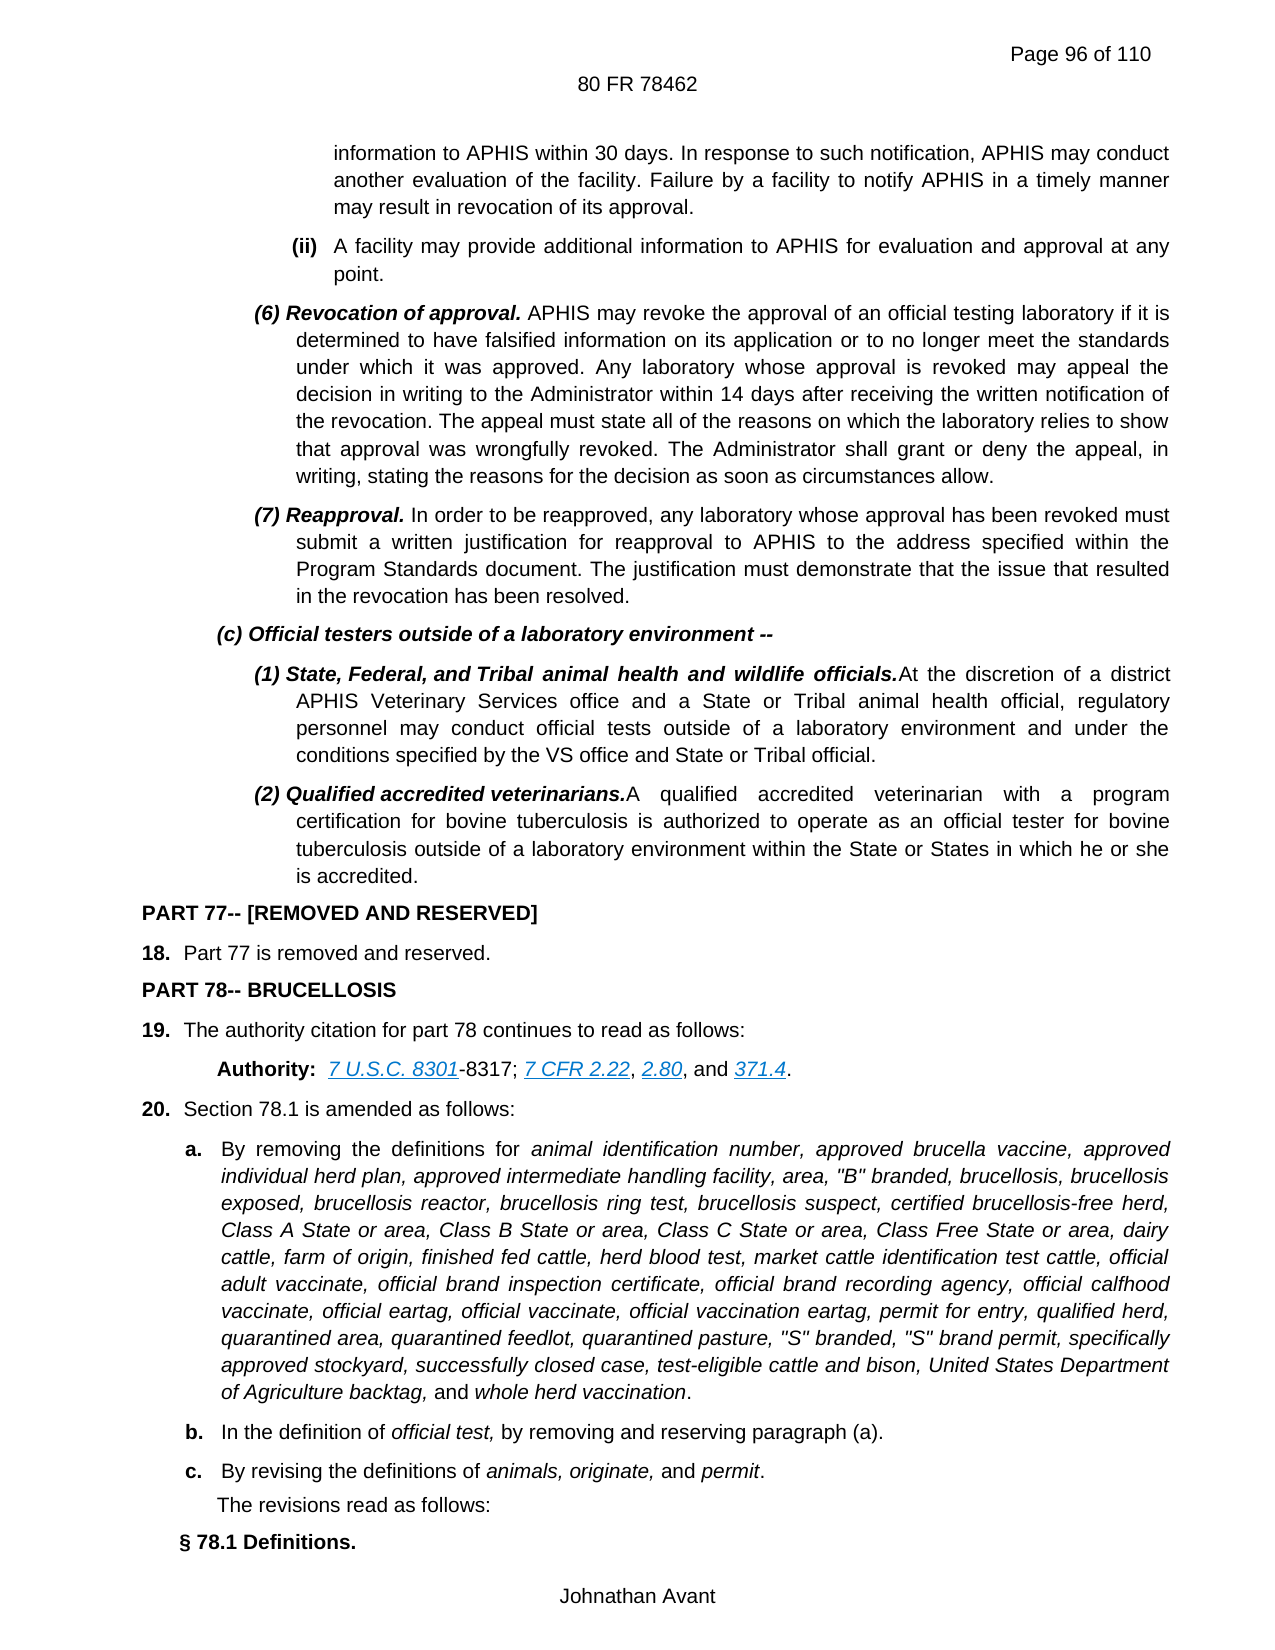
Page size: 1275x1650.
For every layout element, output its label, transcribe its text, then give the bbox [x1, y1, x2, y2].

list D] [142, 900, 1171, 925]
list APHIS may revoke the approval of an official testing laboratory if it is determined to have falsified information on its application or to no longer meet the standards under which it was approved. Any laboratory whose approval is revoked may appeal the decision in writing to the Administrator within 14 days after receiving the written notification of the revocation. The appeal must state all of the reasons on which the laboratory relies to show that approval was wrongfully revoked. The Administrator shall grant or deny the appeal, in writing, stating the reasons for the decision as soon as circumstances allow. [254, 298, 1171, 487]
list A facility may provide additional information to APHIS for evaluation and approval at any point. [292, 231, 1171, 285]
list In order to be reapproved, any laboratory whose approval has been revoked must submit a written justification for reapproval to APHIS to the address specified within the Program Standards document. The justification must demonstrate that the issue that resulted in the revocation has been resolved. [254, 500, 1171, 608]
list By removing the definitions for animal identification number, approved brucella vaccine, approved individual herd plan, approved intermediate handling facility, area, "B" branded, brucellosis, brucellosis exposed, brucellosis reactor, brucellosis ring test, brucellosis suspect, certified brucellosis-free herd, Class A State or area, Class B State or area, Class C State or area, Class Free State or area, dairy cattle, farm of origin, finished fed cattle, herd blood test, market cattle identification test cattle, official adult vaccinate, official brand inspection certificate, official brand recording agency, official calfhood vaccinate, official eartag, official vaccinate, official vaccination eartag, permit for entry, qualified herd, quarantined area, quarantined feedlot, quarantined pasture, "S" branded, "S" brand permit, specifically approved stockyard, successfully closed case, test-eligible cattle and bison, United States Department of Agriculture backtag, and whole herd vaccination. [179, 1133, 1171, 1404]
list animal health and wildlife officials.At the discretion of a district APHIS Veterinary Services office and a State or Tribal animal health official, regulatory personnel may conduct official tests outside of a laboratory environment and under the conditions specified by the VS office and State or Tribal official. [254, 658, 1171, 767]
text Authority: 7 U.S.C. 8301-8317; 7 CFR 2.22, 2.80, and 371.4. [217, 1054, 1171, 1081]
list In the definition of official test, by removing and reserving paragraph (a). [179, 1417, 1171, 1444]
list inarians.A qualified accredited veterinarian with a program certification for bovine tuberculosis is authorized to operate as an official tester for bovine tuberculosis outside of a laboratory environment within the State or States in which he or she is accredited. [254, 779, 1171, 887]
list f a laboratory environment -- [217, 621, 1171, 646]
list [292, 137, 1171, 219]
text The revisions read as follows: [217, 1489, 1171, 1517]
list Part 77 is removed and reserved. [142, 937, 1171, 964]
list Section 78.1 is amended as follows: [142, 1094, 1171, 1121]
list By revising the definitions of animals, originate, and permit. [179, 1456, 1171, 1483]
list The authority citation for part 78 continues to read as follows: [142, 1014, 1171, 1042]
